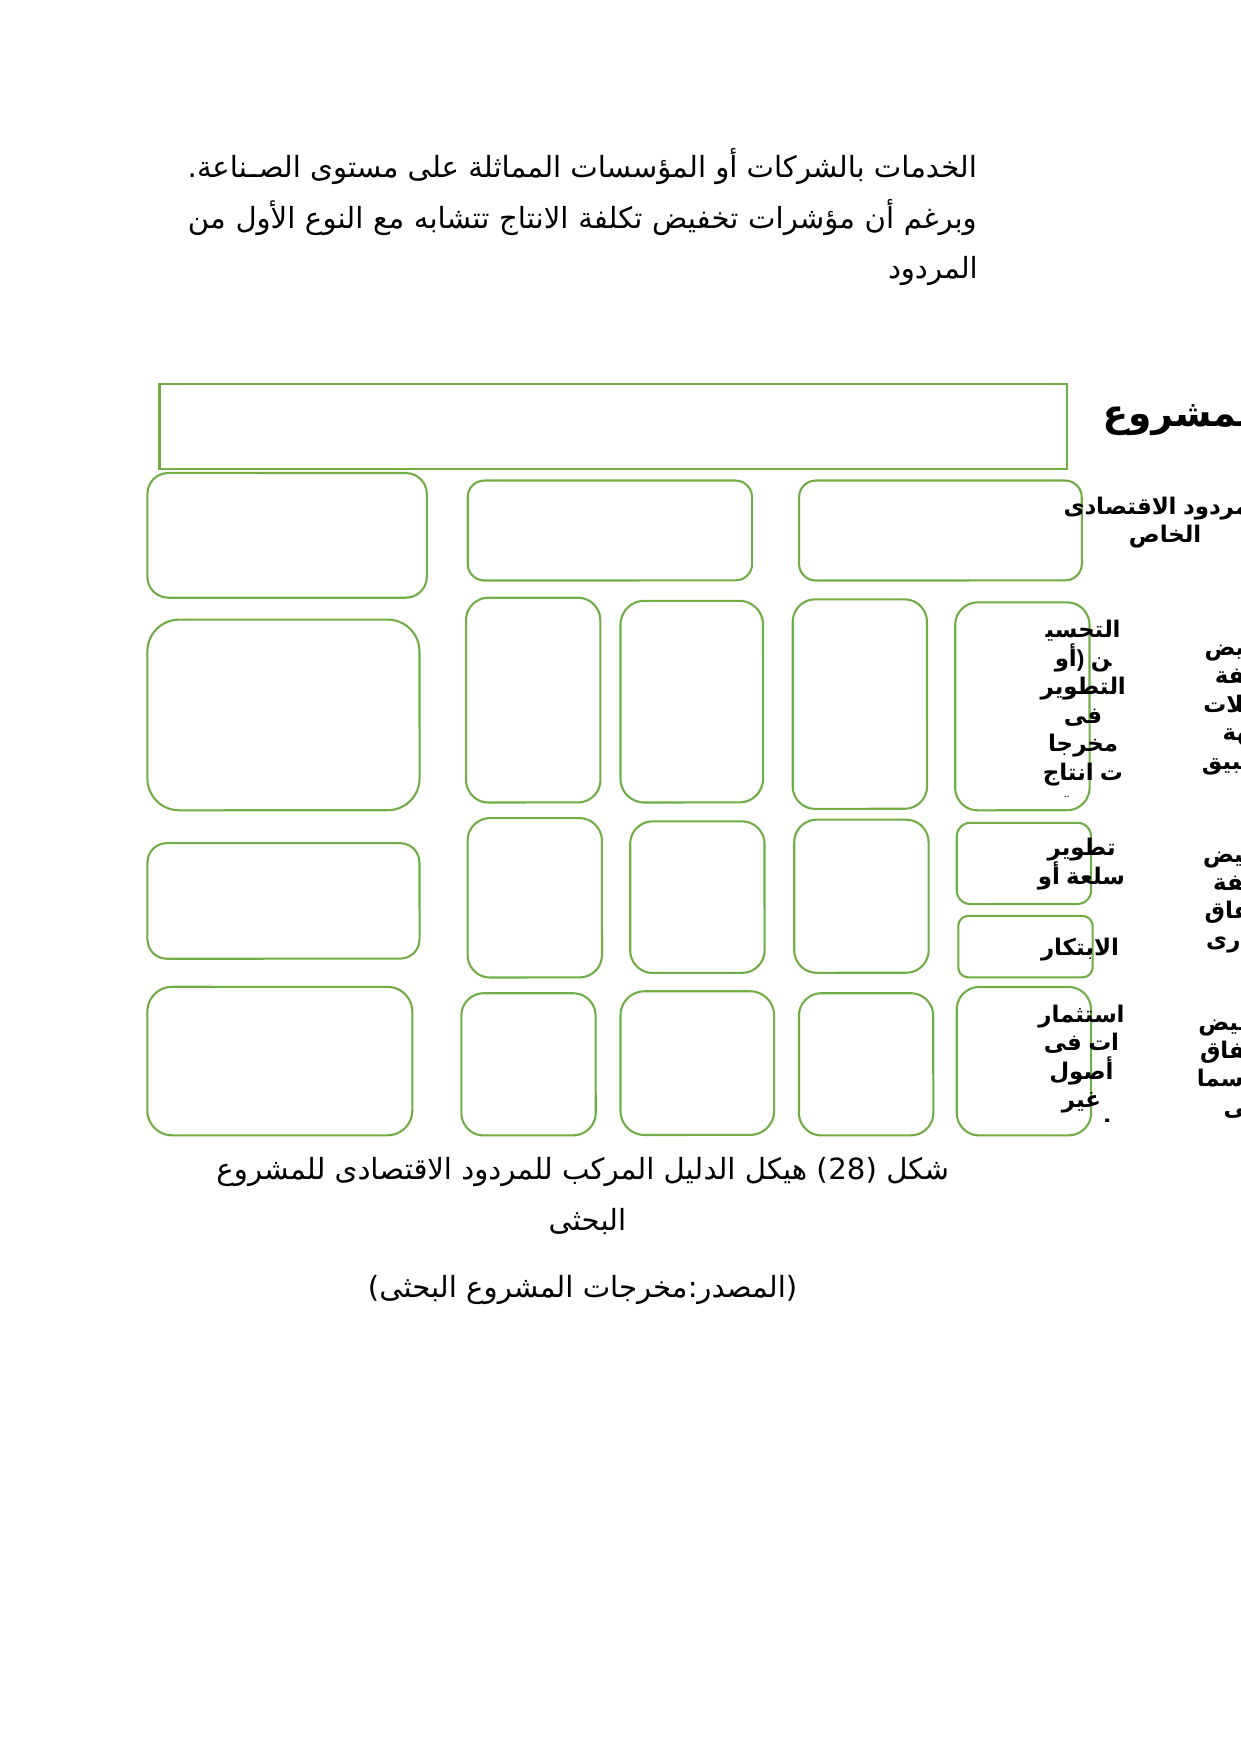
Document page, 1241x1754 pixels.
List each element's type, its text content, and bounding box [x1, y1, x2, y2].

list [187, 150, 978, 286]
subtitle (المصدر:مخرجات المشروع البحثى) [187, 1271, 978, 1305]
subtitle شكل (28) هيكل الدليل المركب للمردود الاقتصادى للمشروع البحثى [187, 1152, 978, 1237]
